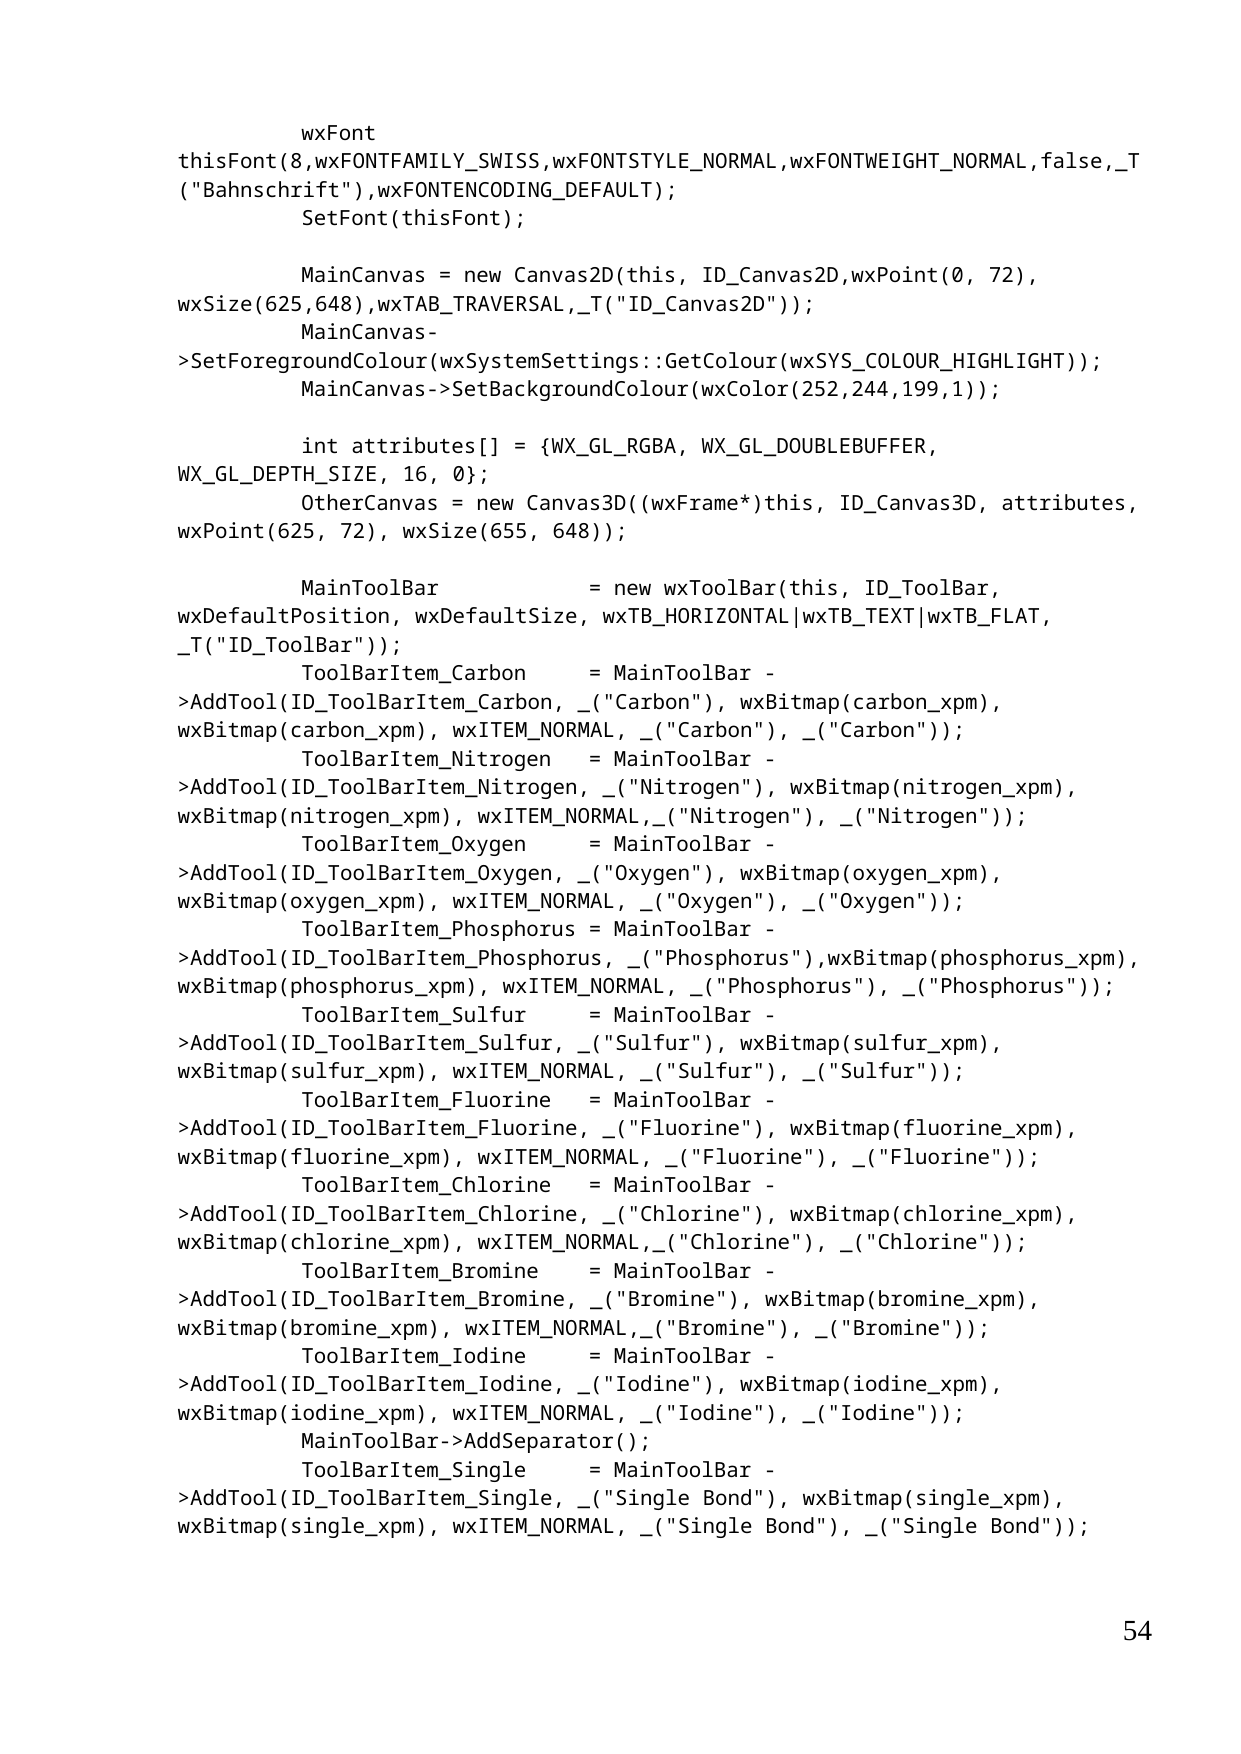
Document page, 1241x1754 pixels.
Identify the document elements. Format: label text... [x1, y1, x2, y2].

text MainCanvas->SetBackgroundColour(wxColor(252,244,199,1)); [177, 374, 1152, 403]
text MainToolBar->AddSeparator(); [177, 1426, 1152, 1455]
text ToolBarItem_Iodine = MainToolBar ->AddTool(ID_ToolBarItem_Iodine, _("Iodine"), wxBitmap(iodine_xpm), wxBitmap(iodine_xpm), wxITEM_NORMAL, _("Iodine"), _("Iodine")); [177, 1341, 1152, 1426]
text ToolBarItem_Sulfur = MainToolBar ->AddTool(ID_ToolBarItem_Sulfur, _("Sulfur"), wxBitmap(sulfur_xpm), wxBitmap(sulfur_xpm), wxITEM_NORMAL, _("Sulfur"), _("Sulfur")); [177, 1000, 1152, 1085]
text int attributes[] = {WX_GL_RGBA, WX_GL_DOUBLEBUFFER, WX_GL_DEPTH_SIZE, 16, 0}; [177, 431, 1152, 488]
text OtherCanvas = new Canvas3D((wxFrame*)this, ID_Canvas3D, attributes, wxPoint(625, 72), wxSize(655, 648)); [177, 488, 1152, 545]
text ToolBarItem_Fluorine = MainToolBar ->AddTool(ID_ToolBarItem_Fluorine, _("Fluorine"), wxBitmap(fluorine_xpm), wxBitmap(fluorine_xpm), wxITEM_NORMAL, _("Fluorine"), _("Fluorine")); [177, 1085, 1152, 1170]
text MainToolBar = new wxToolBar(this, ID_ToolBar, wxDefaultPosition, wxDefaultSize, wxTB_HORIZONTAL|wxTB_TEXT|wxTB_FLAT, _T("ID_ToolBar")); [177, 573, 1152, 658]
text ToolBarItem_Phosphorus = MainToolBar ->AddTool(ID_ToolBarItem_Phosphorus, _("Phosphorus"),wxBitmap(phosphorus_xpm), wxBitmap(phosphorus_xpm), wxITEM_NORMAL, _("Phosphorus"), _("Phosphorus")); [177, 914, 1152, 1000]
text MainCanvas->SetForegroundColour(wxSystemSettings::GetColour(wxSYS_COLOUR_HIGHLIGHT)); [177, 317, 1152, 374]
text SetFont(thisFont); [177, 203, 1152, 232]
text ToolBarItem_Oxygen = MainToolBar ->AddTool(ID_ToolBarItem_Oxygen, _("Oxygen"), wxBitmap(oxygen_xpm), wxBitmap(oxygen_xpm), wxITEM_NORMAL, _("Oxygen"), _("Oxygen")); [177, 829, 1152, 914]
text ToolBarItem_Single = MainToolBar ->AddTool(ID_ToolBarItem_Single, _("Single Bond"), wxBitmap(single_xpm), wxBitmap(single_xpm), wxITEM_NORMAL, _("Single Bond"), _("Single Bond")); [177, 1455, 1152, 1540]
text MainCanvas = new Canvas2D(this, ID_Canvas2D,wxPoint(0, 72), wxSize(625,648),wxTAB_TRAVERSAL,_T("ID_Canvas2D")); [177, 260, 1152, 317]
text ToolBarItem_Nitrogen = MainToolBar ->AddTool(ID_ToolBarItem_Nitrogen, _("Nitrogen"), wxBitmap(nitrogen_xpm), wxBitmap(nitrogen_xpm), wxITEM_NORMAL,_("Nitrogen"), _("Nitrogen")); [177, 744, 1152, 829]
text ToolBarItem_Bromine = MainToolBar ->AddTool(ID_ToolBarItem_Bromine, _("Bromine"), wxBitmap(bromine_xpm), wxBitmap(bromine_xpm), wxITEM_NORMAL,_("Bromine"), _("Bromine")); [177, 1256, 1152, 1341]
text ToolBarItem_Chlorine = MainToolBar ->AddTool(ID_ToolBarItem_Chlorine, _("Chlorine"), wxBitmap(chlorine_xpm), wxBitmap(chlorine_xpm), wxITEM_NORMAL,_("Chlorine"), _("Chlorine")); [177, 1170, 1152, 1256]
text wxFont thisFont(8,wxFONTFAMILY_SWISS,wxFONTSTYLE_NORMAL,wxFONTWEIGHT_NORMAL,false,_T("Bahnschrift"),wxFONTENCODING_DEFAULT); [177, 118, 1152, 203]
text ToolBarItem_Carbon = MainToolBar ->AddTool(ID_ToolBarItem_Carbon, _("Carbon"), wxBitmap(carbon_xpm), wxBitmap(carbon_xpm), wxITEM_NORMAL, _("Carbon"), _("Carbon")); [177, 658, 1152, 744]
